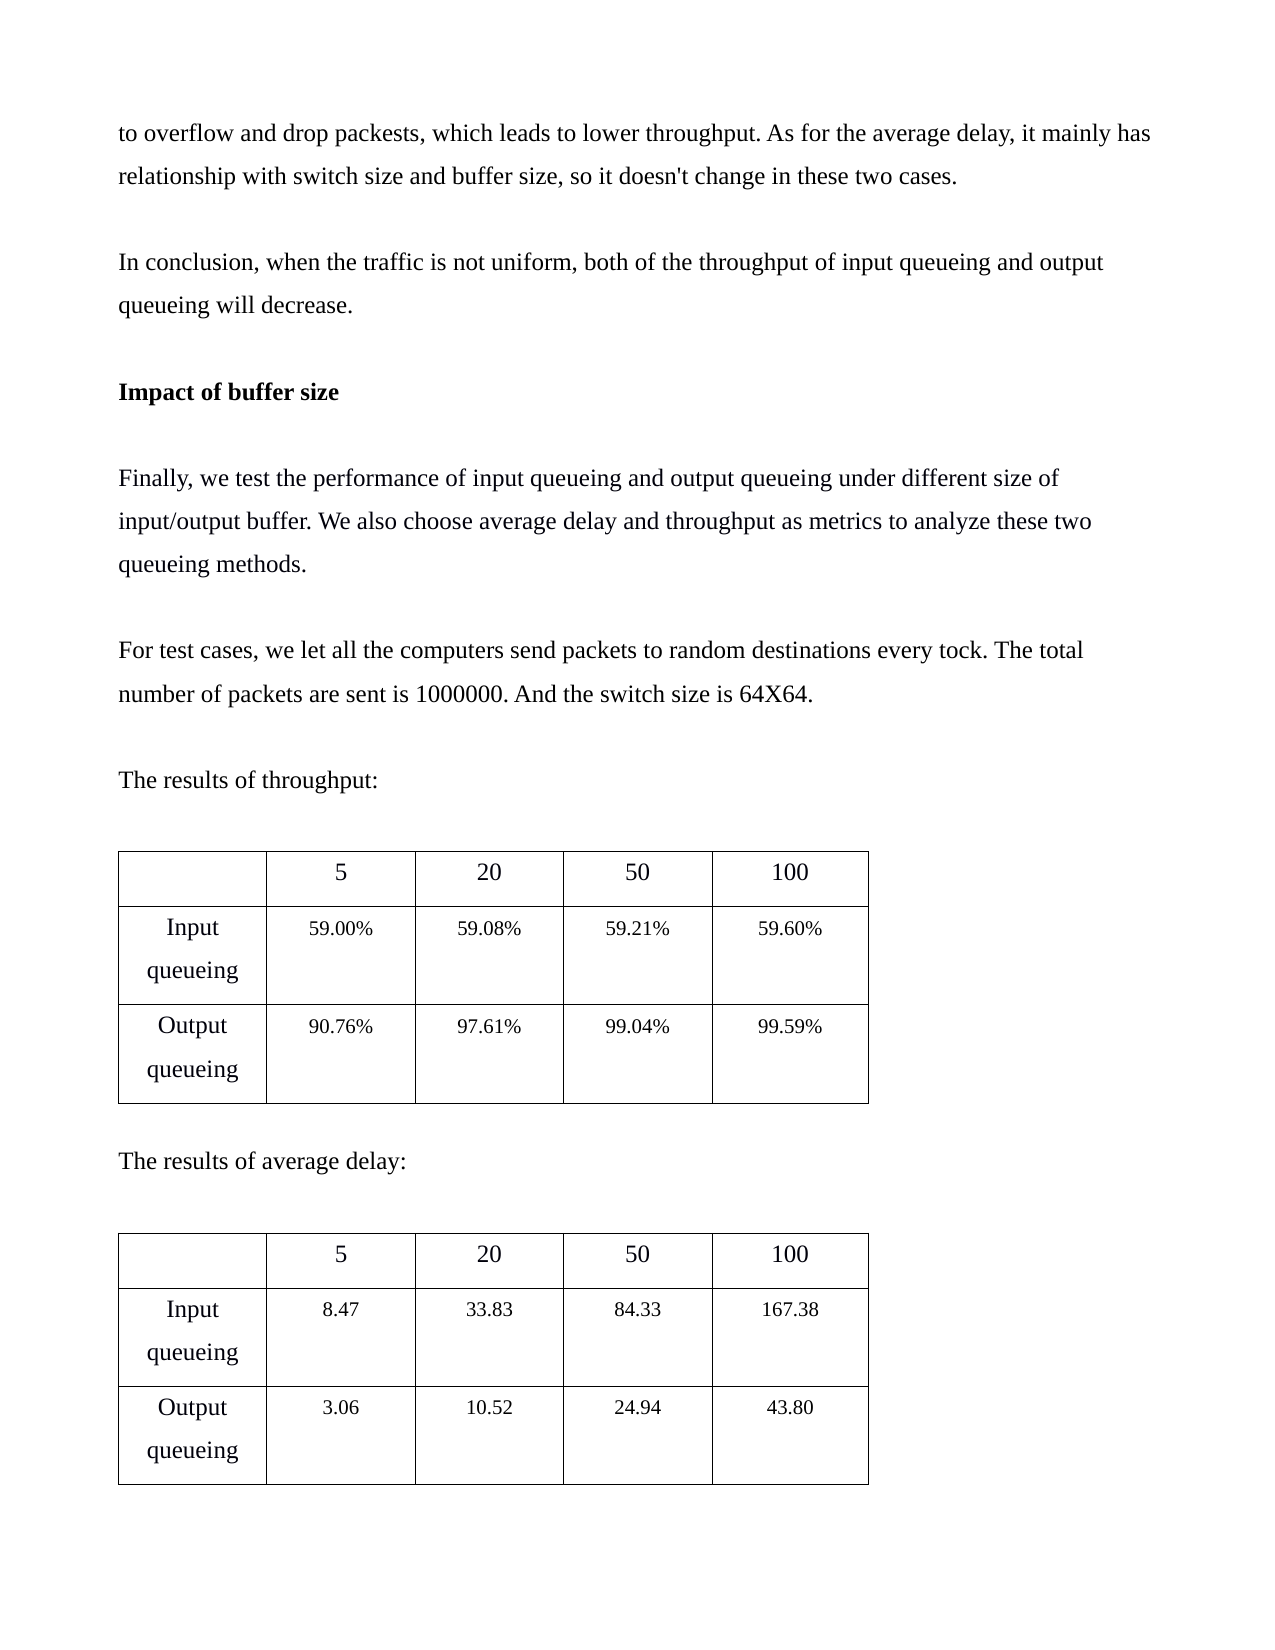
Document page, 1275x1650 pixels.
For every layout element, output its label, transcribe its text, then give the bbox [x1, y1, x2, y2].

table_cell 59.08% [416, 907, 563, 1004]
table_cell 8.47 [267, 1289, 415, 1386]
table_header 5 [267, 852, 415, 906]
table_header 20 [416, 1234, 563, 1287]
text The results of throughput: [118, 765, 1157, 794]
table_cell Input queueing [119, 907, 266, 1004]
table_cell 59.21% [564, 907, 712, 1004]
table_header 20 [416, 852, 563, 906]
table_header [119, 852, 266, 906]
table_cell 3.06 [267, 1387, 415, 1484]
text Impact of buffer size [118, 377, 1157, 406]
text The results of average delay: [118, 1146, 1157, 1175]
table_cell 90.76% [267, 1005, 415, 1102]
table_cell Output queueing [119, 1387, 266, 1484]
table_cell Input queueing [119, 1289, 266, 1386]
table_cell 59.60% [713, 907, 868, 1004]
text Finally, we test the performance of input queueing and output queueing under different size of input/output buffer. We also choose average delay and throughput as metrics to analyze these two queueing methods. [118, 463, 1157, 578]
table_header [119, 1234, 266, 1287]
table_cell 99.59% [713, 1005, 868, 1102]
table_header 100 [713, 1234, 868, 1287]
table_cell 43.80 [713, 1387, 868, 1484]
table_cell 10.52 [416, 1387, 563, 1484]
text For test cases, we let all the computers send packets to random destinations every tock. The total number of packets are sent is 1000000. And the switch size is 64X64. [118, 636, 1157, 707]
table_header 50 [564, 1234, 712, 1287]
table_cell 59.00% [267, 907, 415, 1004]
table_header 100 [713, 852, 868, 906]
table_cell 167.38 [713, 1289, 868, 1386]
table_cell 99.04% [564, 1005, 712, 1102]
table_header 5 [267, 1234, 415, 1287]
table_cell 84.33 [564, 1289, 712, 1386]
text In conclusion, when the traffic is not uniform, both of the throughput of input queueing and output queueing will decrease. [118, 247, 1157, 319]
table_cell 33.83 [416, 1289, 563, 1386]
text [118, 118, 1157, 190]
table_cell 24.94 [564, 1387, 712, 1484]
table_cell Output queueing [119, 1005, 266, 1102]
table_cell 97.61% [416, 1005, 563, 1102]
table_header 50 [564, 852, 712, 906]
